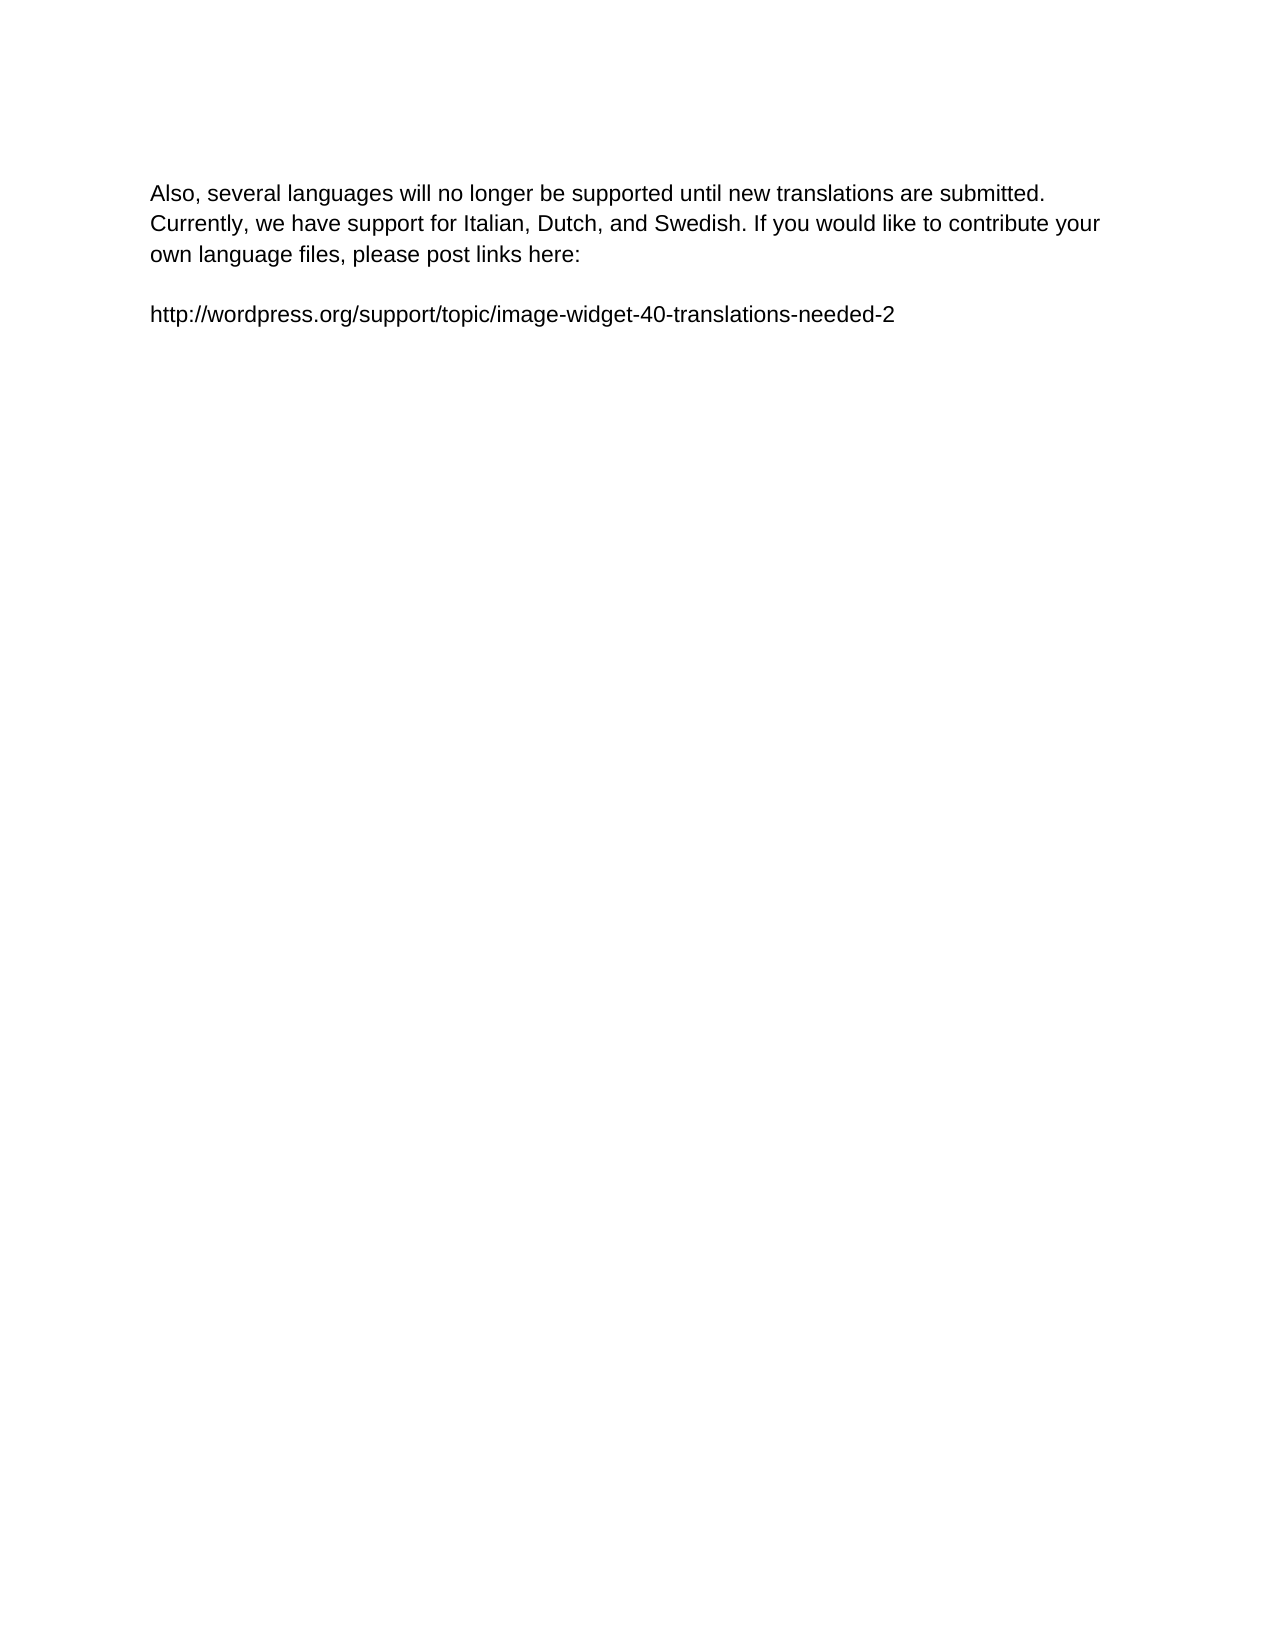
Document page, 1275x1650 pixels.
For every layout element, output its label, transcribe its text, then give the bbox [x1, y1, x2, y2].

text Also, several languages will no longer be supported until new translations are submitted. Currently, we have support for Italian, Dutch, and Swedish. If you would like to contribute your own language files, please post links here: [150, 180, 1125, 267]
text http://wordpress.org/support/topic/image-widget-40-translations-needed-2 [150, 301, 1125, 327]
